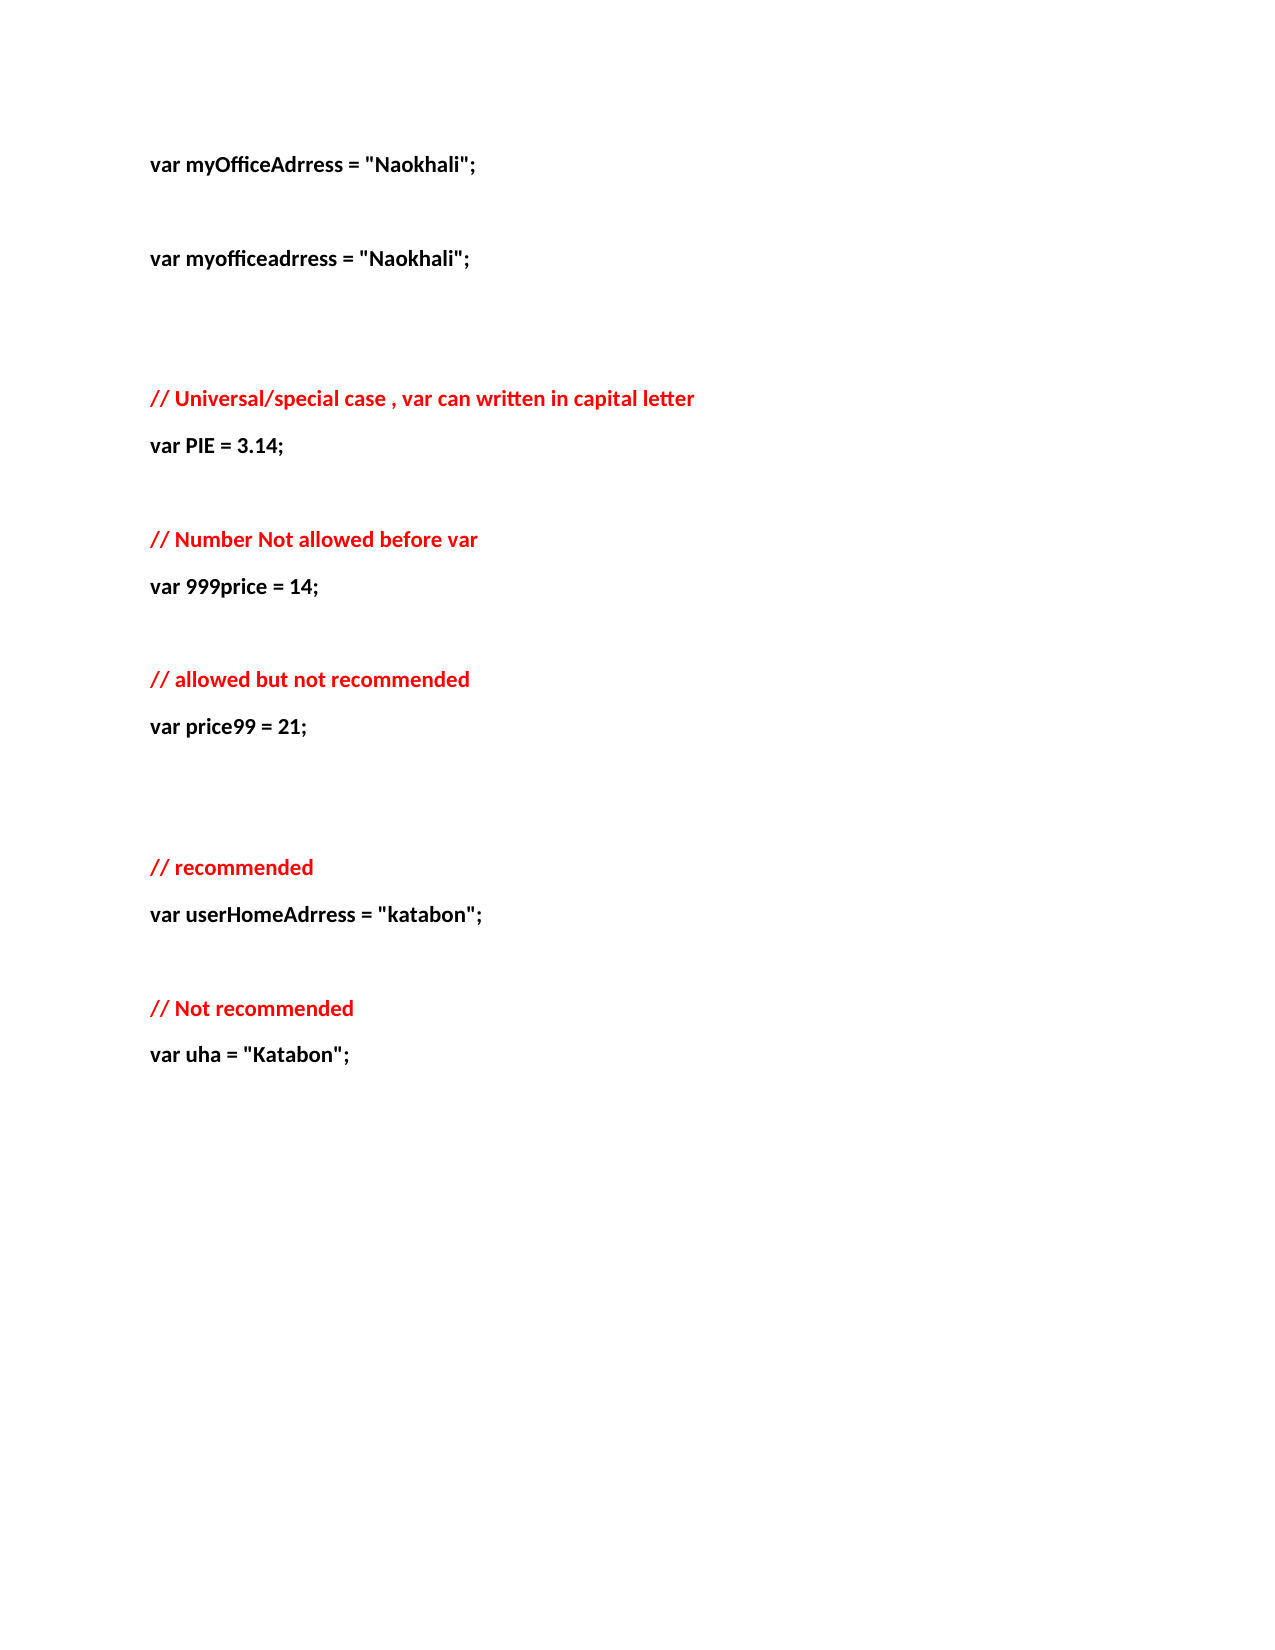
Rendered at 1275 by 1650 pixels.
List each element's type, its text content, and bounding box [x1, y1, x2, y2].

text var myofficeadrress = "Naokhali"; [150, 244, 1125, 272]
text // allowed but not recommended [150, 666, 1125, 694]
text var 999price = 14; [150, 572, 1125, 600]
text var uha = "Katabon"; [150, 1041, 1125, 1069]
text var price99 = 21; [150, 712, 1125, 741]
text var PIE = 3.14; [150, 431, 1125, 459]
text // Number Not allowed before var [150, 525, 1125, 553]
text // Not recommended [150, 994, 1125, 1022]
text var userHomeAdrress = "katabon"; [150, 900, 1125, 928]
text // Universal/special case , var can written in capital letter [150, 384, 1125, 412]
text var myOfficeAdrress = "Naokhali"; [150, 150, 1125, 178]
text // recommended [150, 853, 1125, 881]
